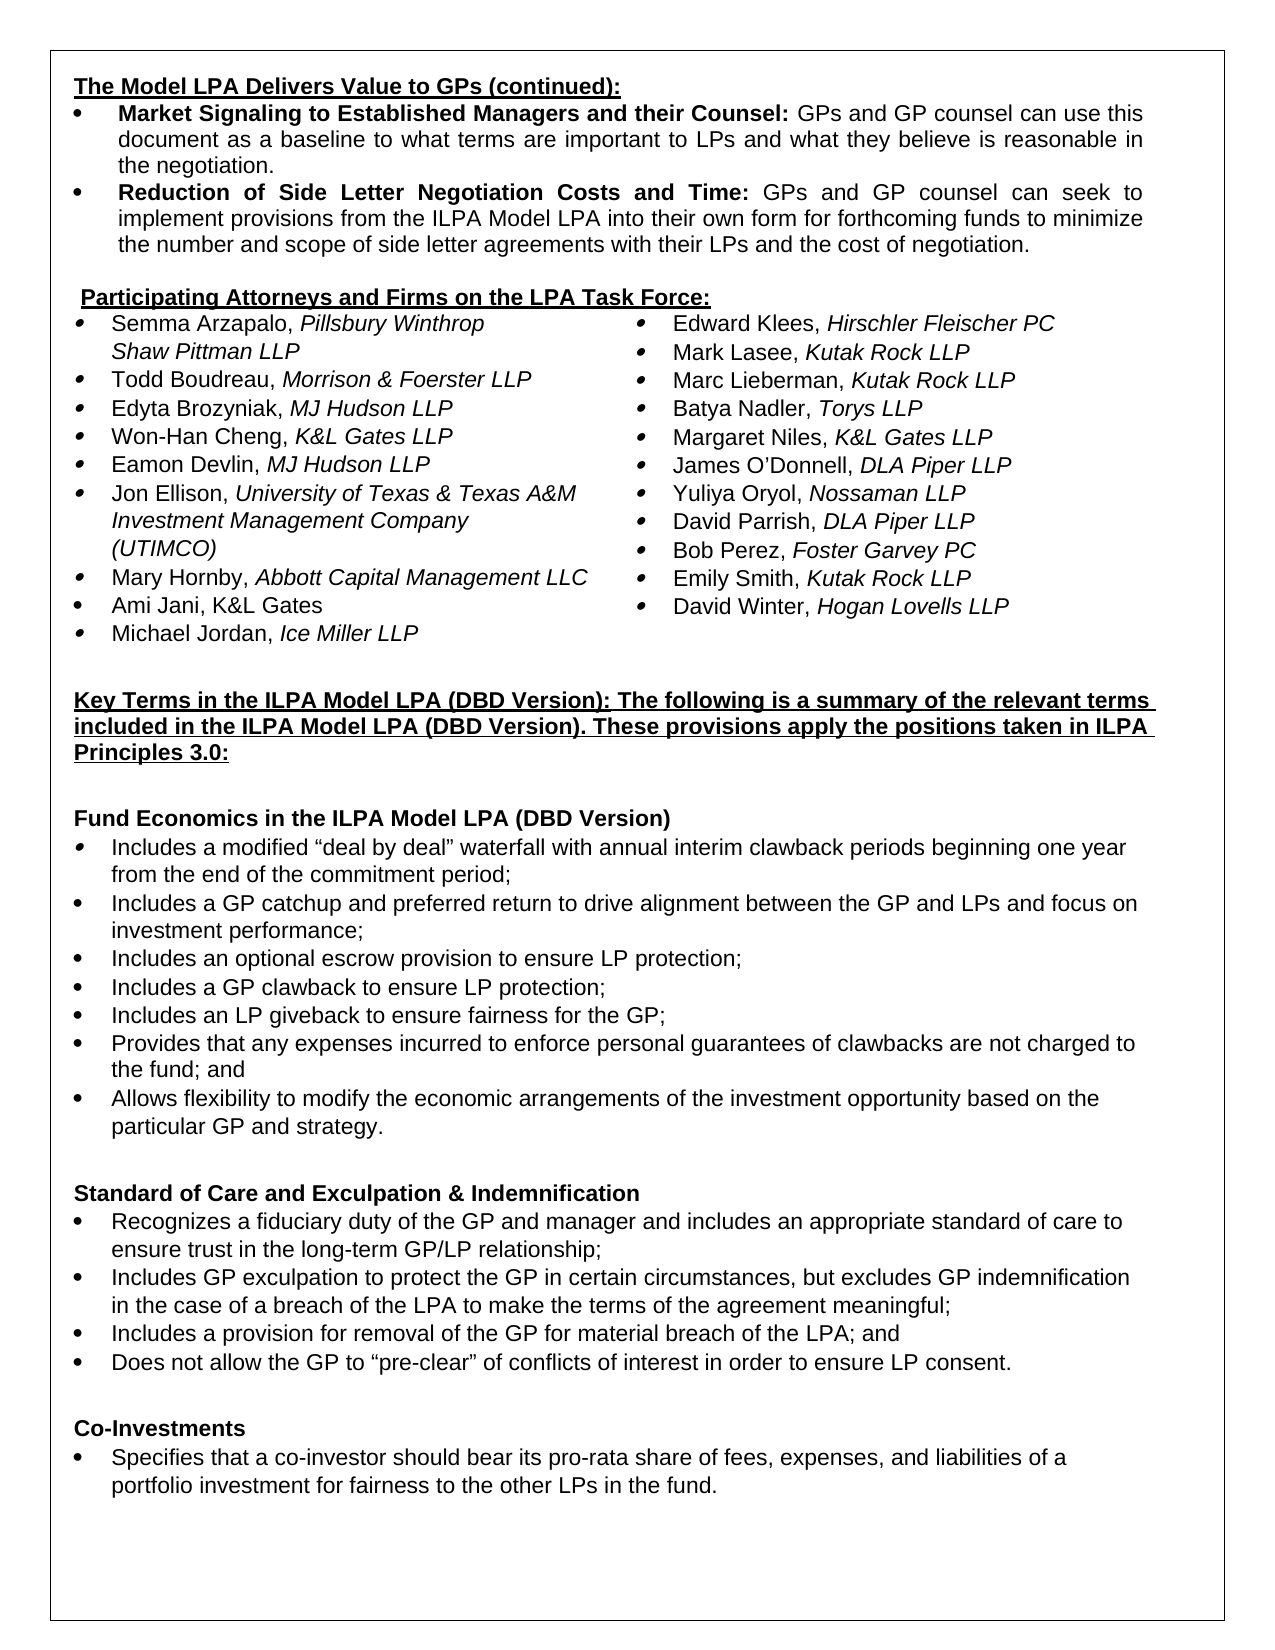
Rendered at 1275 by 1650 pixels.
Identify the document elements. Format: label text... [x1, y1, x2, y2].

list Includes an LP giveback to ensure fairness for the GP; [74, 1002, 1156, 1028]
list Todd Boudreau, Morrison & Foerster LLP [74, 366, 592, 393]
list Margaret Niles, K&L Gates LLP [635, 423, 1156, 450]
list Includes an optional escrow provision to ensure LP protection; [74, 945, 1156, 972]
list Emily Smith, Kutak Rock LLP [635, 565, 1156, 591]
list Batya Nadler, Torys LLP [635, 395, 1156, 422]
subtitle Key Terms in the ILPA Model LPA (DBD Version): The following is a summary of the relevant terms included in the ILPA Model LPA (DBD Version). These provisions apply the positions taken in ILPA Principles 3.0: [74, 687, 1156, 709]
list Bob Perez, Foster Garvey PC [635, 537, 1156, 563]
list Mary Hornby, Abbott Capital Management LLC [74, 563, 592, 590]
list Provides that any expenses incurred to enforce personal guarantees of clawbacks are not charged to the fund; and [74, 1030, 1156, 1083]
subtitle Participating Attorneys and Firms on the LPA Task Force: [80, 284, 1156, 310]
list Jon Ellison, University of Texas & Texas A&M Investment Management Company (UTIMCO) [74, 479, 580, 562]
subtitle Co-Investments [74, 1415, 1156, 1442]
list Includes a provision for removal of the GP for material breach of the LPA; and [74, 1320, 1156, 1346]
list Allows flexibility to modify the economic arrangements of the investment opportunity based on the particular GP and strategy. [74, 1085, 1144, 1139]
list Eamon Devlin, MJ Hudson LLP [74, 451, 592, 478]
list Includes a GP clawback to ensure LP protection; [74, 974, 1156, 1000]
list David Parrish, DLA Piper LLP [635, 508, 1156, 535]
list Michael Jordan, Ice Miller LLP [74, 620, 592, 646]
list Won-Han Cheng, K&L Gates LLP [74, 423, 592, 449]
subtitle Fund Economics in the ILPA Model LPA (DBD Version) [74, 805, 1156, 831]
list Specifies that a co-investor should bear its pro-rata share of fees, expenses, and liabilities of a portfolio investment for fairness to the other LPs in the fund. [74, 1444, 1144, 1498]
list Market Signaling to Established Managers and their Counsel: GPs and GP counsel can use this document as a baseline to what terms are important to LPs and what they believe is reasonable in the negotiation. [73, 100, 1144, 179]
list Includes a modified “deal by deal” waterfall with annual interim clawback periods beginning one year from the end of the commitment period; [74, 833, 1144, 888]
subtitle The Model LPA Delivers Value to GPs (continued): [73, 73, 1156, 99]
list Semma Arzapalo, Pillsbury Winthrop Shaw Pittman LLP [74, 310, 548, 364]
list Yuliya Oryol, Nossaman LLP [635, 480, 1156, 506]
list Edward Klees, Hirschler Fleischer PC [635, 310, 1156, 337]
list Marc Lieberman, Kutak Rock LLP [635, 367, 1156, 393]
subtitle Standard of Care and Exculpation & Indemnification [74, 1179, 1156, 1206]
subtitle Key Terms in the ILPA Model LPA (DBD Version): The following is a summary of the relevant terms included in the ILPA Model LPA (DBD Version). These provisions apply the positions taken in ILPA Principles 3.0: [74, 711, 1156, 766]
list Includes GP exculpation to protect the GP in certain circumstances, but excludes GP indemnification in the case of a breach of the LPA to make the terms of the agreement meaningful; [74, 1264, 1144, 1318]
list Ami Jani, K&L Gates [74, 592, 592, 618]
list Includes a GP catchup and preferred return to drive alignment between the GP and LPs and focus on investment performance; [74, 889, 1144, 944]
list Recognizes a fiduciary duty of the GP and manager and includes an appropriate standard of care to ensure trust in the long-term GP/LP relationship; [74, 1208, 1144, 1262]
list James O’Donnell, DLA Piper LLP [635, 452, 1156, 478]
list Reduction of Side Letter Negotiation Costs and Time: GPs and GP counsel can seek to implement provisions from the ILPA Model LPA into their own form for forthcoming funds to minimize the number and scope of side letter agreements with their LPs and the cost of negotiation. [73, 179, 1144, 258]
list Mark Lasee, Kutak Rock LLP [635, 339, 1156, 365]
list David Winter, Hogan Lovells LLP [635, 593, 1156, 619]
list Edyta Brozyniak, MJ Hudson LLP [74, 395, 592, 421]
list Does not allow the GP to “pre-clear” of conflicts of interest in order to ensure LP consent. [74, 1348, 1156, 1375]
